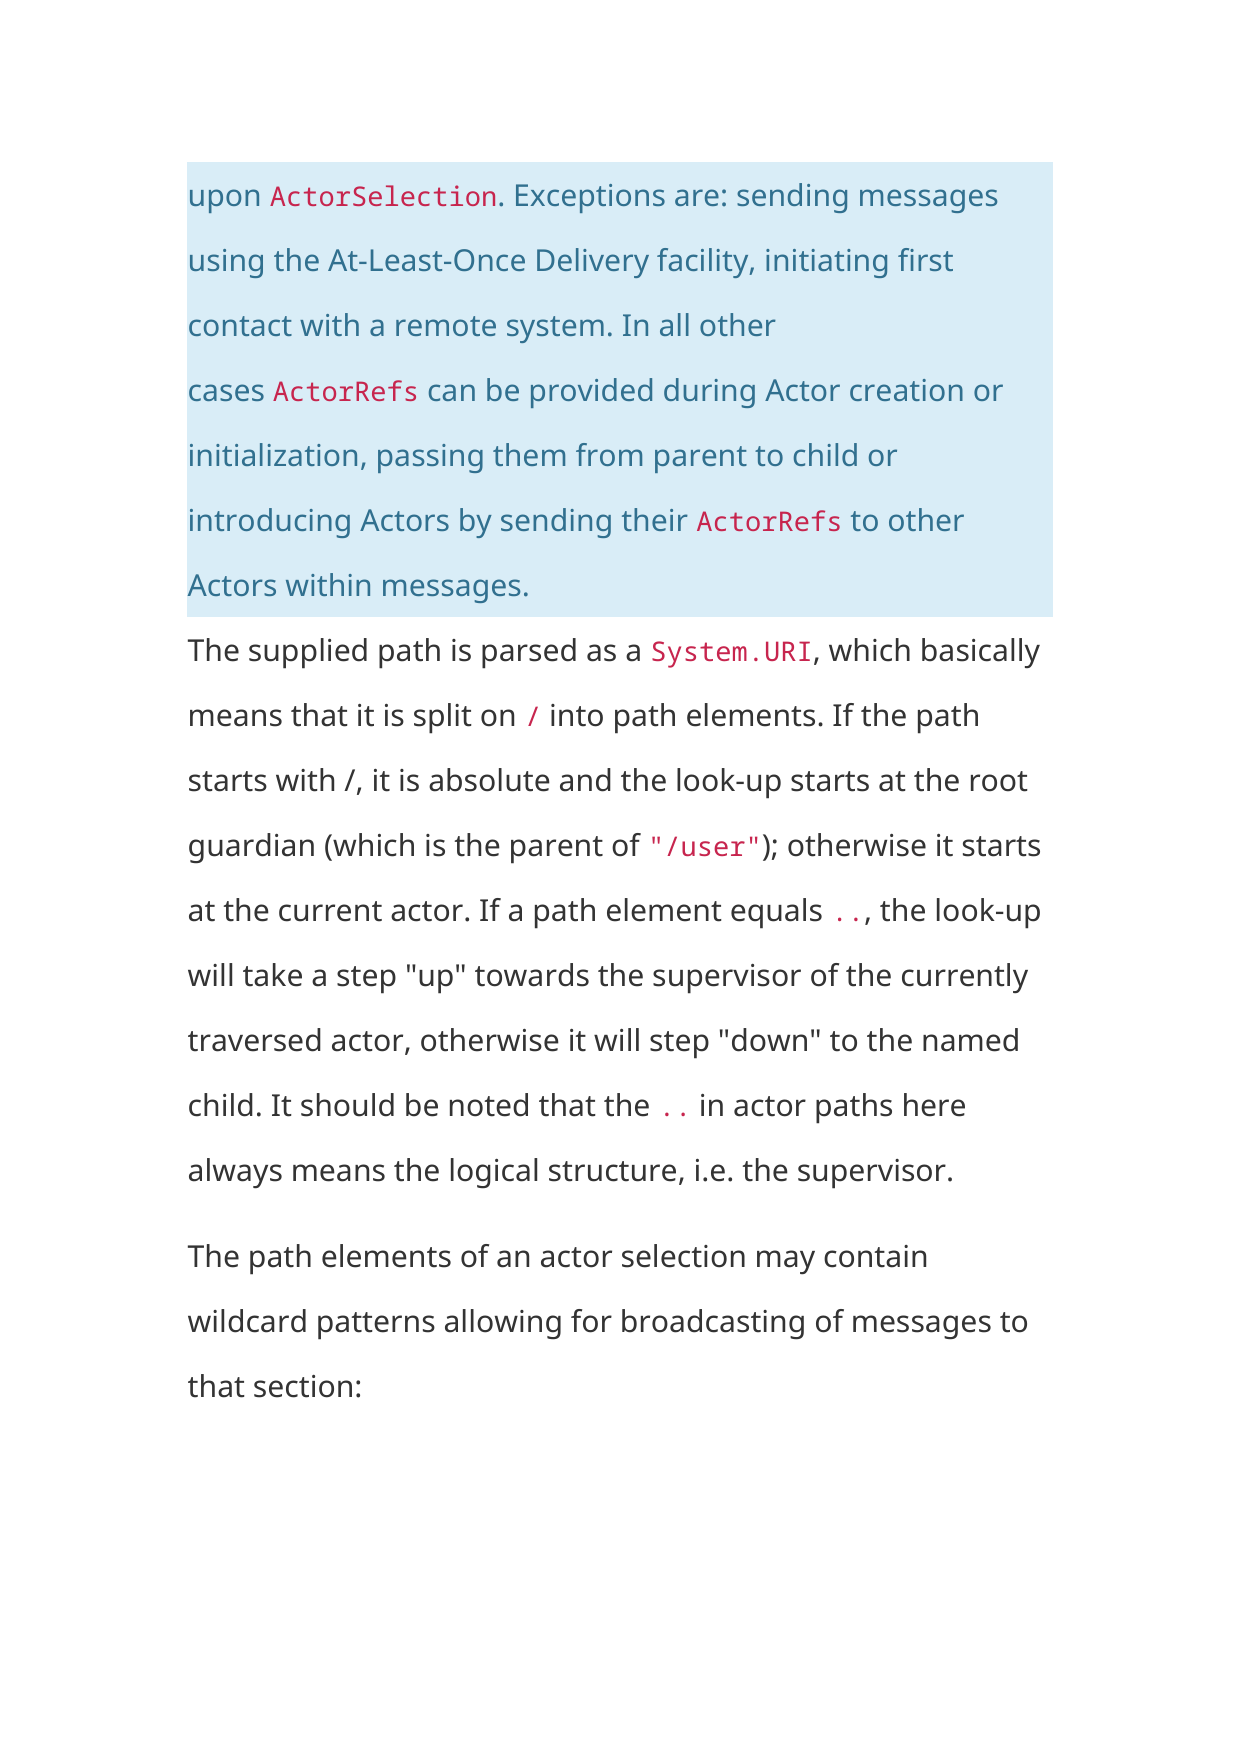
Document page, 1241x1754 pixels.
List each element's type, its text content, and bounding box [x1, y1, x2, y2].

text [187, 162, 1053, 617]
text The path elements of an actor selection may contain wildcard patterns allowing for broadcasting of messages to that section: [187, 1223, 1053, 1418]
text The supplied path is parsed as a System.URI, which basically means that it is split on / into path elements. If the path starts with /, it is absolute and the look-up starts at the root guardian (which is the parent of "/user"); otherwise it starts at the current actor. If a path element equals .., the look-up will take a step "up" towards the supervisor of the currently traversed actor, otherwise it will step "down" to the named child. It should be noted that the .. in actor paths here always means the logical structure, i.e. the supervisor. [187, 617, 1053, 1202]
